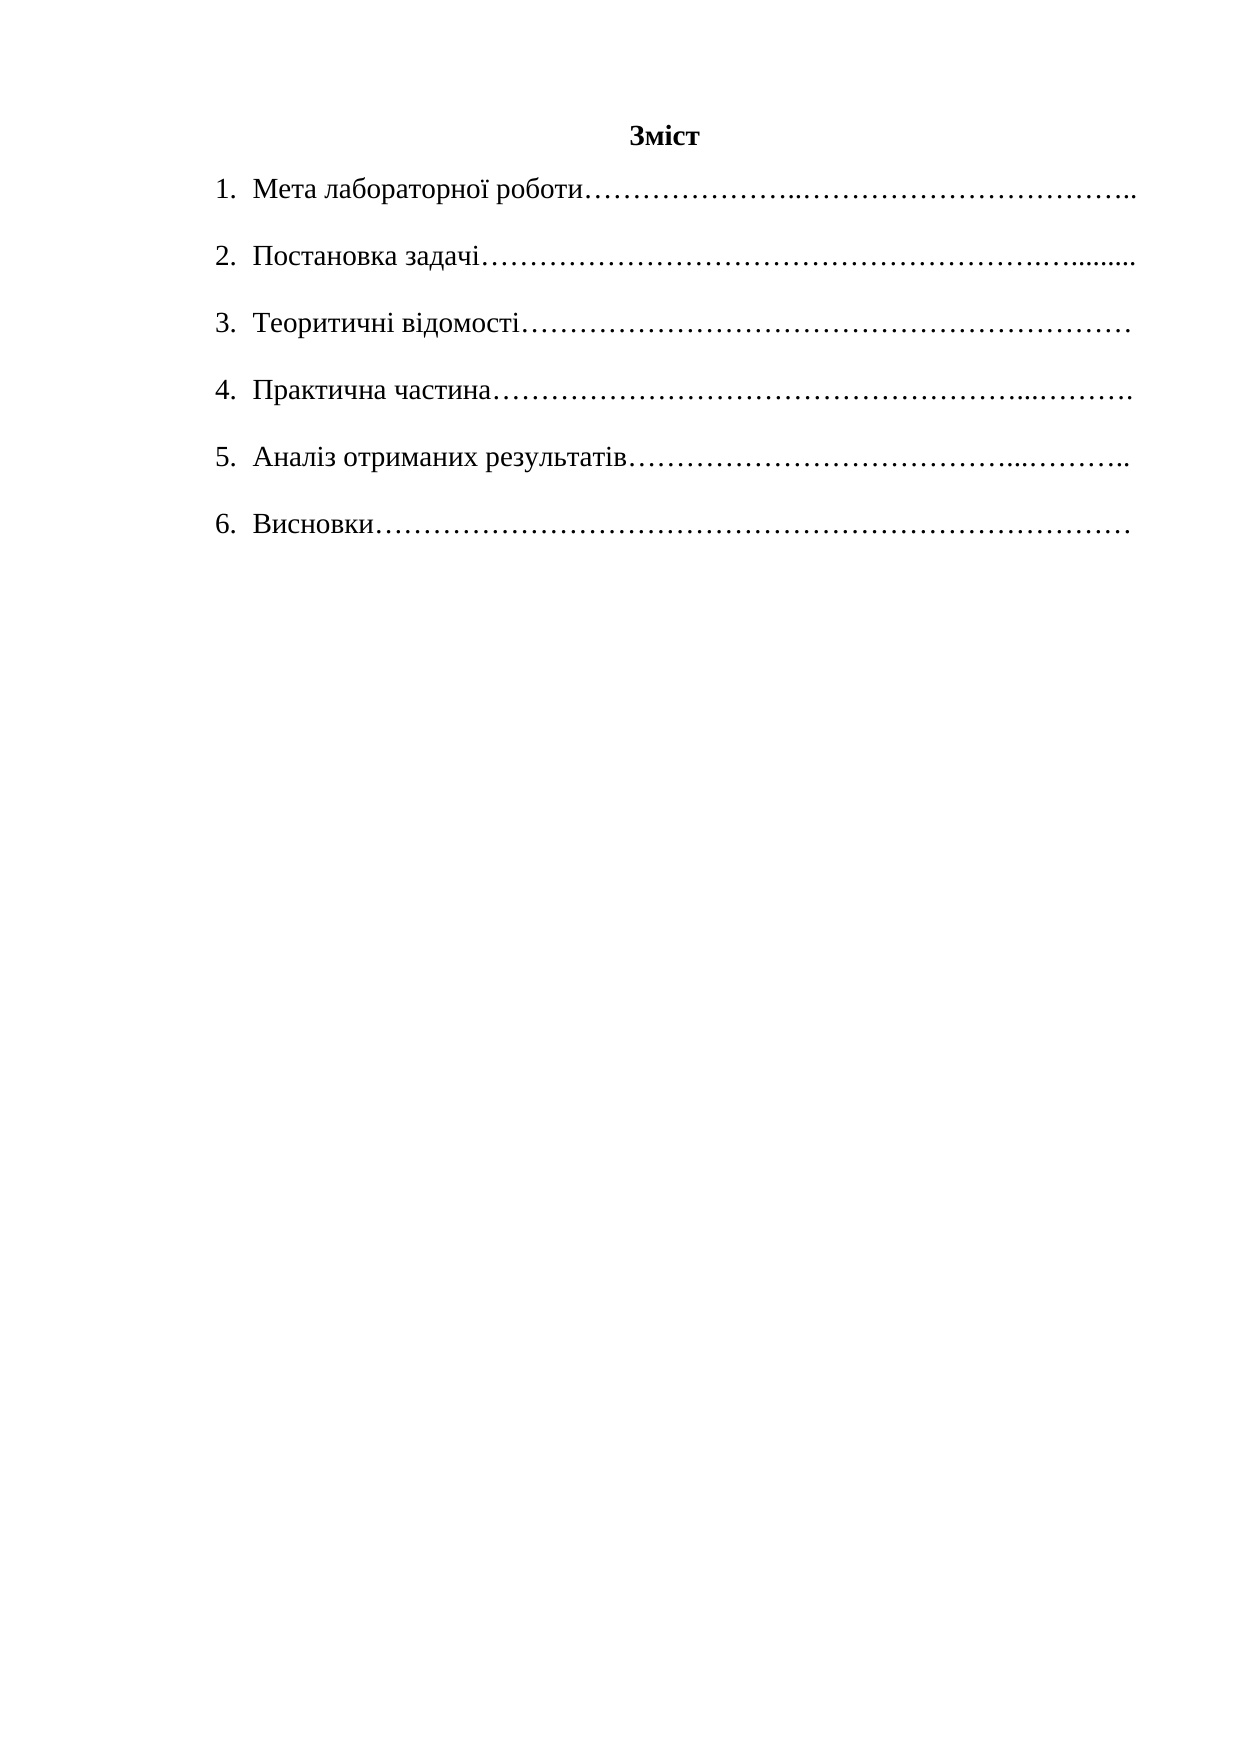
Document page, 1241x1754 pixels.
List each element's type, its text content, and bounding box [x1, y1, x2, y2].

list Постановка задачі………………………………………………….…......... [215, 238, 1152, 272]
list Теоритичні відомості……………………………………………………… [215, 305, 1152, 339]
text Зміст [177, 118, 1152, 152]
list Аналіз отриманих результатів…………………………………...……….. [215, 439, 1152, 473]
list Мета лабораторної роботи…………………..…………………………….. [215, 171, 1152, 204]
list Практична частина………………………………………………...………. [215, 372, 1152, 406]
list Висновки…………………………………………………………………… [215, 506, 1152, 540]
